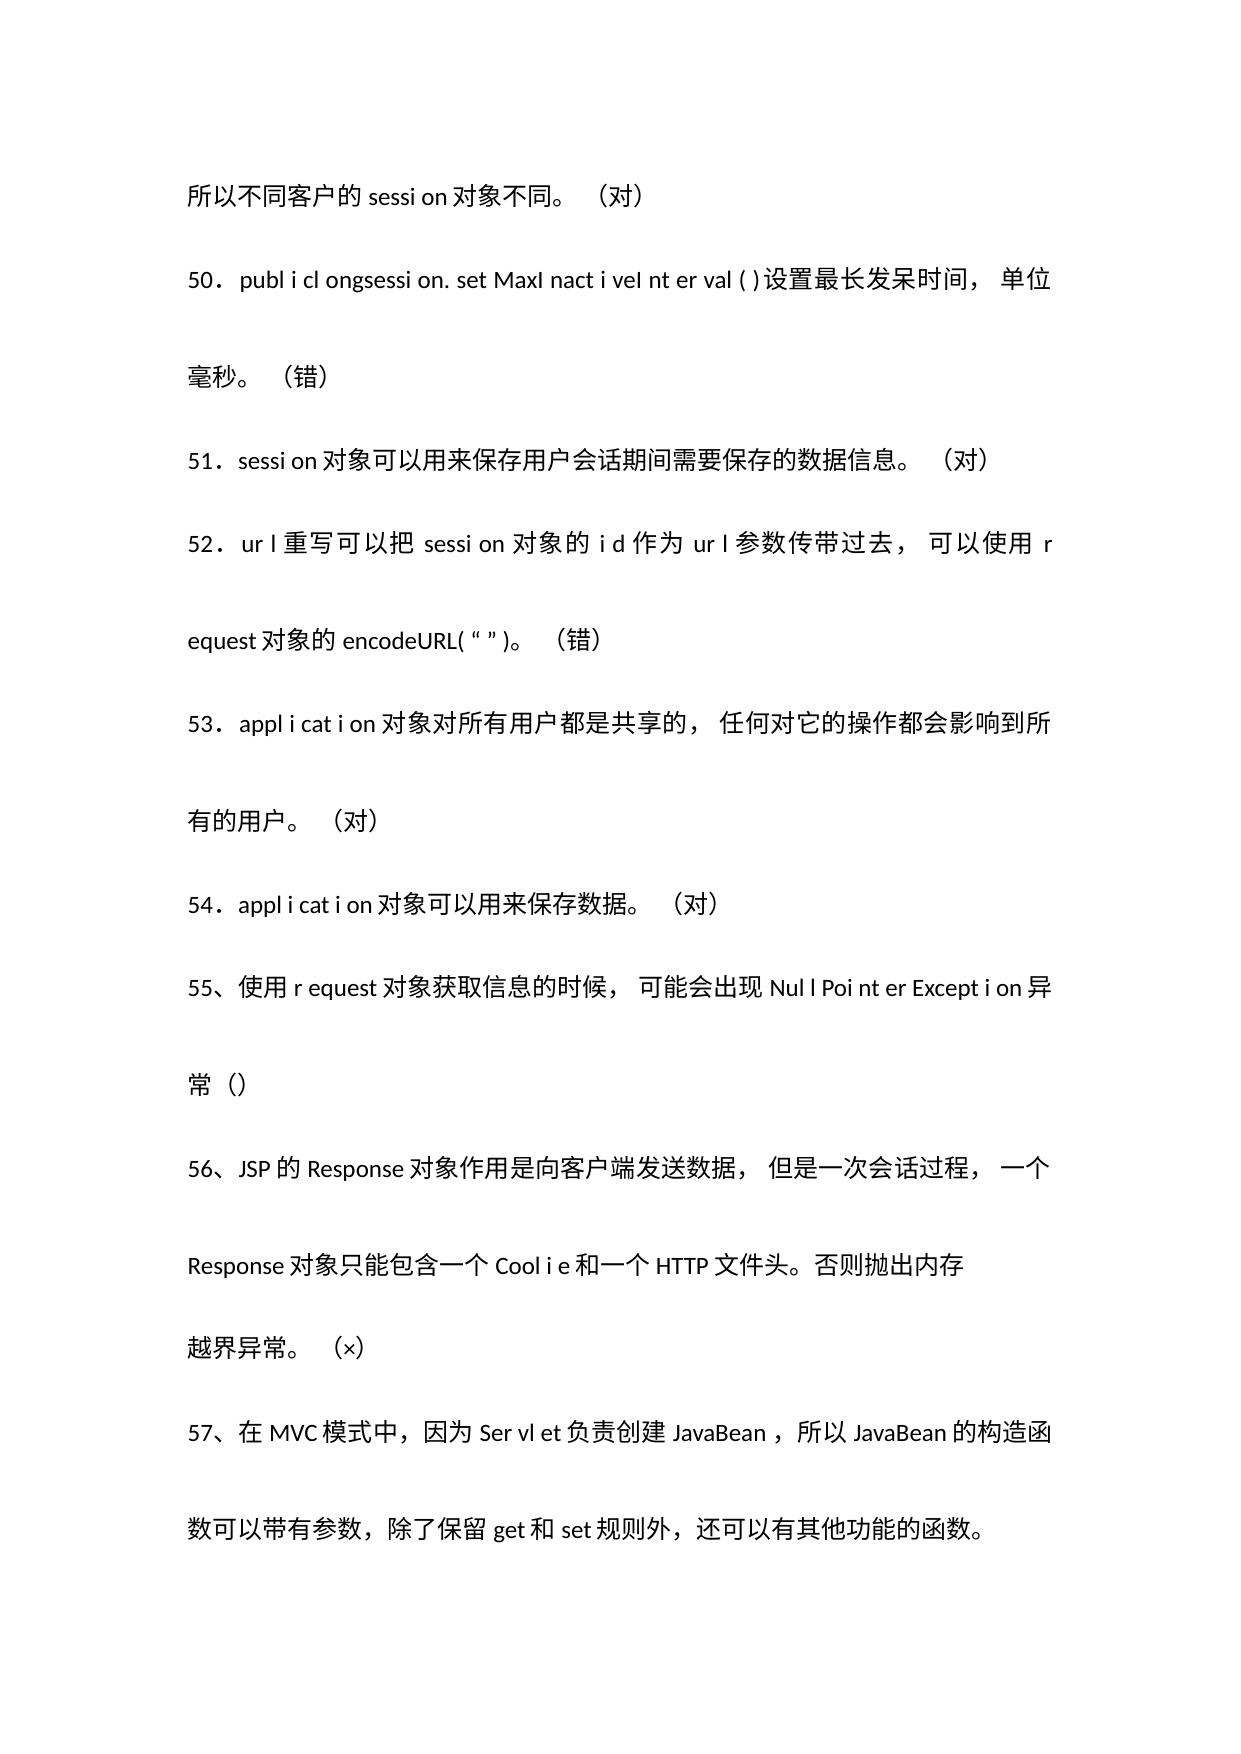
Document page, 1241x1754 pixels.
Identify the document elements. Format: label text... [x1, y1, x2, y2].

text 50．publ i cl ongsessi on. set MaxI nact i veI nt er val ( )设置最长发呆时间， 单位毫秒。 （错） [187, 245, 1053, 408]
text 51．sessi on对象可以用来保存用户会话期间需要保存的数据信息。 （对） [187, 426, 1053, 491]
text 55、使用 r equest对象获取信息的时候， 可能会出现 Nul l Poi nt er Except i on异常（） [187, 953, 1053, 1116]
text 52．ur l重写可以把 sessi on对象的 i d作为 ur l参数传带过去， 可以使用 r equest对象的 encodeURL( “ ” )。 （错） [187, 509, 1053, 671]
text 57、在 MVC模式中，因为 Ser vl et负责创建 JavaBean ，所以 JavaBean的构造函数可以带有参数，除了保留 get和 set规则外，还可以有其他功能的函数。 [187, 1398, 1053, 1560]
text 56、JSP的 Response对象作用是向客户端发送数据， 但是一次会话过程， 一个 Response对象只能包含一个 Cool i e和一个 HTTP文件头。否则抛出内存 [187, 1134, 1053, 1296]
text 53．appl i cat i on对象对所有用户都是共享的， 任何对它的操作都会影响到所有的用户。 （对） [187, 689, 1053, 852]
text 越界异常。 （×） [187, 1314, 1053, 1379]
text 54．appl i cat i on对象可以用来保存数据。 （对） [187, 870, 1053, 935]
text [187, 162, 1053, 227]
